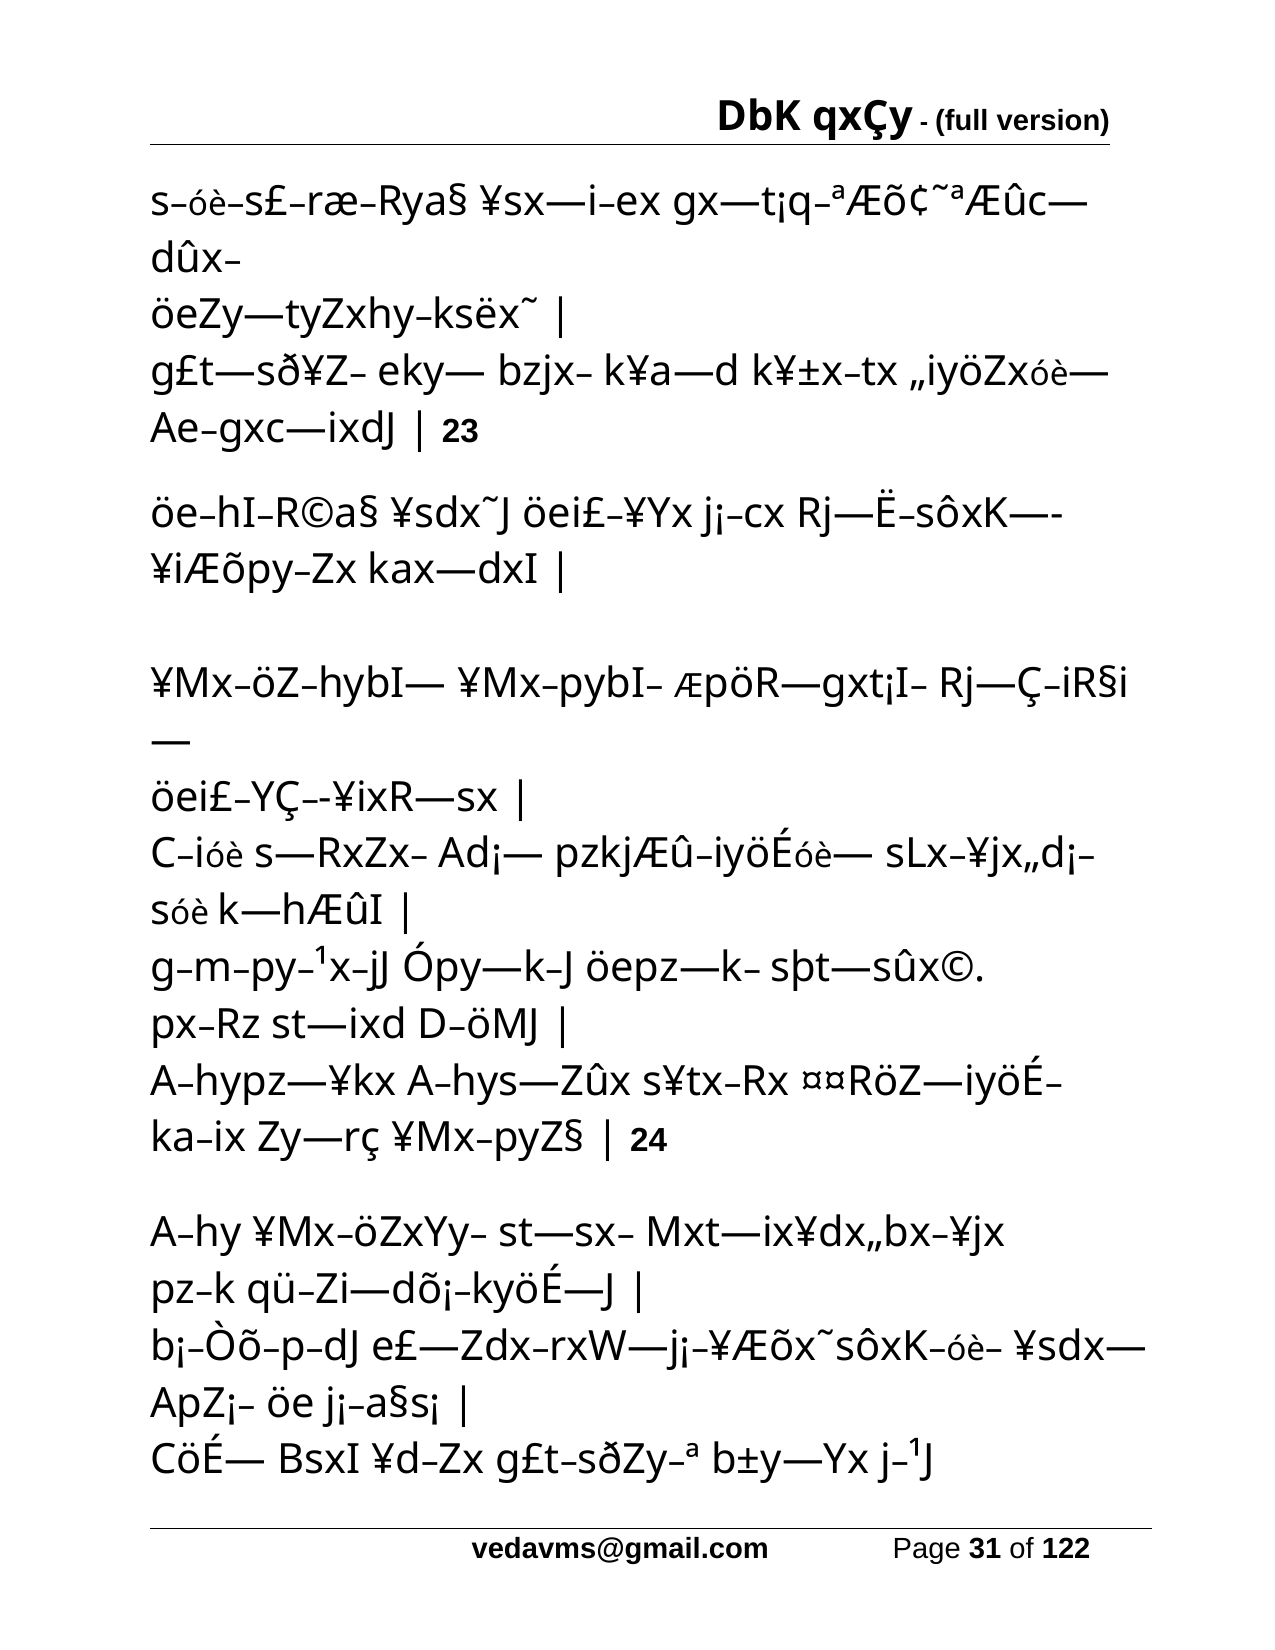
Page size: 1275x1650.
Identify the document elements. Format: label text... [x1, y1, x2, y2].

text pz–k qü–Zi—dõ¡–kyöÉ—J | [150, 1259, 1171, 1316]
text öe–hI–R©a§ ¥sdx˜J öei£–¥Yx j¡–cx Rj—Ë–sôxK—- [150, 483, 1171, 539]
text b¡–Òõ–p–dJ e£—Zdx–rxW—j¡–¥Æõx˜sôxK–óè– ¥sdx— ApZ¡– öe j¡–a§s¡ | [150, 1316, 1171, 1429]
text Ae–gxc—ixdJ | 23 [150, 398, 1171, 454]
text s–óè–s£–ræ–Rya§ ¥sx—i–ex gx—t¡q–ªÆõ¢˜ªÆûc—dûx– [150, 171, 1171, 284]
text öeZy—tyZxhy–ksëx˜ | [150, 284, 1171, 341]
text A–hypz—¥kx A–hys—Zûx s¥tx–Rx ¤¤RöZ—iyöÉ– [150, 1050, 1171, 1107]
text sóè k—hÆûI | [150, 880, 1171, 937]
text A–hy ¥Mx–öZxYy– st—sx– Mxt—ix¥dx„bx–¥jx [150, 1202, 1171, 1259]
text ka–ix Zy—rç ¥Mx–pyZ§ | 24 [150, 1107, 1171, 1164]
text g£t—sð¥Z– eky— bzjx– k¥a—d k¥±x–tx „iyöZxóè— [150, 341, 1171, 398]
text ¥iÆõpy–Zx kax—dxI | [150, 539, 1171, 596]
text C–ióè s—RxZx– Ad¡— pzkjÆû–iyöÉóè— sLx–¥jx„d¡– [150, 823, 1171, 880]
text g–m–py–¹x–jJ Ópy—k–J öepz—k– sþt—sûx©. [150, 937, 1171, 993]
text öei£–YÇ–-¥ixR—sx | [150, 766, 1171, 823]
text CöÉ— BsxI ¥d–Zx g£t–sðZy–ª b±y—Yx j–¹J [150, 1429, 1171, 1486]
text ¥Mx–öZ–hybI— ¥Mx–pybI– ÆpöR—gxt¡I– Rj—Ç–iR§i— [150, 653, 1171, 766]
text px–Rz st—ixd D–öMJ | [150, 993, 1171, 1050]
